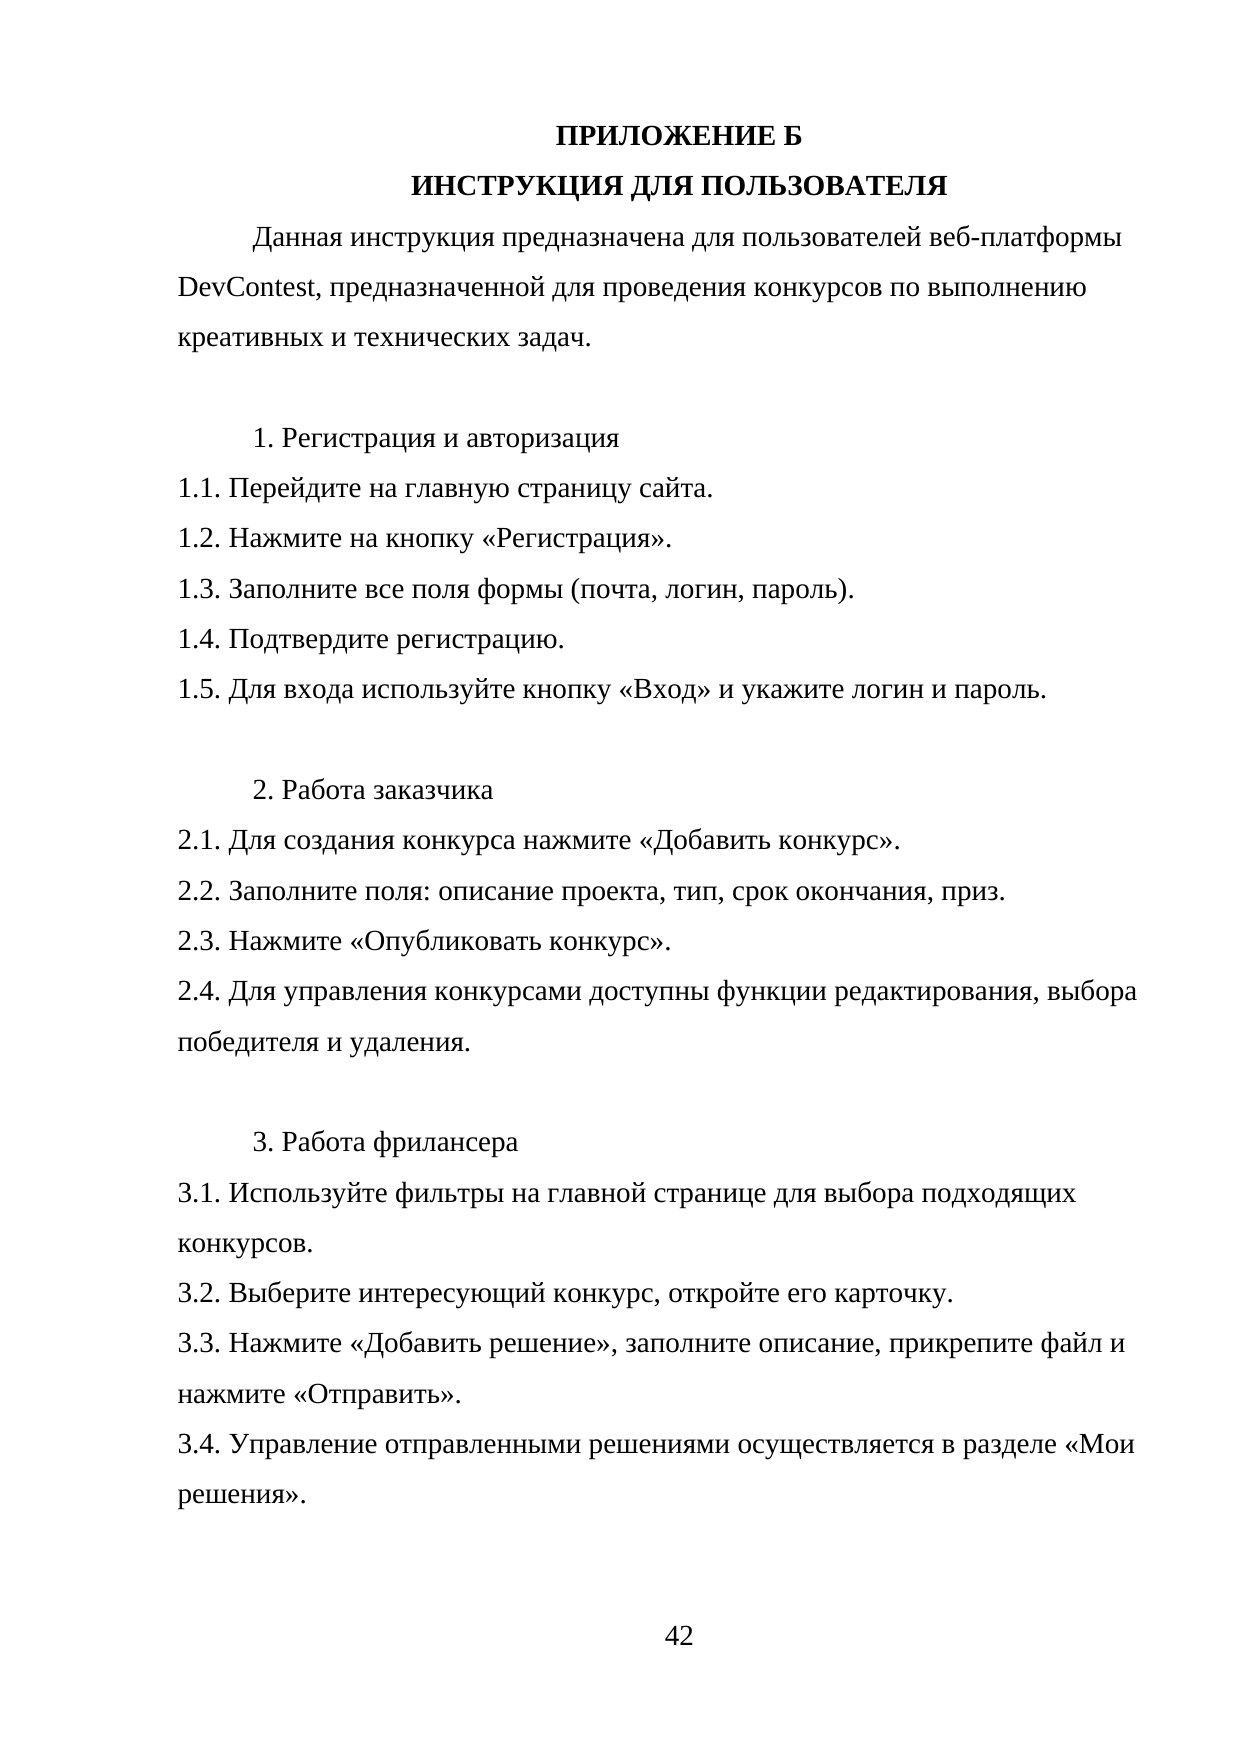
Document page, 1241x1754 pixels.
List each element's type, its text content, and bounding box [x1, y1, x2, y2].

text ПРИЛОЖЕНИЕ Б [177, 118, 1181, 152]
text ИНСТРУКЦИЯ ДЛЯ ПОЛЬЗОВАТЕЛЯ [177, 168, 1181, 202]
text Данная инструкция предназначена для пользователей веб-платформы DevContest, предназначенной для проведения конкурсов по выполнению креативных и технических задач. [177, 219, 1181, 353]
text 2.1. Для создания конкурса нажмите «Добавить конкурс». [177, 822, 1181, 856]
text 1.2. Нажмите на кнопку «Регистрация». [177, 521, 1181, 554]
text 2. Работа заказчика [177, 772, 1181, 806]
text 2.3. Нажмите «Опубликовать конкурс». [177, 923, 1181, 957]
text 1.1. Перейдите на главную страницу сайта. [177, 470, 1181, 504]
text 2.2. Заполните поля: описание проекта, тип, срок окончания, приз. [177, 873, 1181, 906]
text 3.4. Управление отправленными решениями осуществляется в разделе «Мои решения». [177, 1426, 1181, 1510]
text 1. Регистрация и авторизация [177, 420, 1181, 453]
text 3. Работа фрилансера [177, 1124, 1181, 1158]
text 3.3. Нажмите «Добавить решение», заполните описание, прикрепите файл и нажмите «Отправить». [177, 1326, 1181, 1409]
text 3.1. Используйте фильтры на главной странице для выбора подходящих конкурсов. [177, 1175, 1181, 1258]
text 1.3. Заполните все поля формы (почта, логин, пароль). [177, 571, 1181, 604]
text 2.4. Для управления конкурсами доступны функции редактирования, выбора победителя и удаления. [177, 973, 1181, 1057]
text 1.4. Подтвердите регистрацию. [177, 621, 1181, 655]
text 1.5. Для входа используйте кнопку «Вход» и укажите логин и пароль. [177, 672, 1181, 705]
text 3.2. Выберите интересующий конкурс, откройте его карточку. [177, 1275, 1181, 1309]
